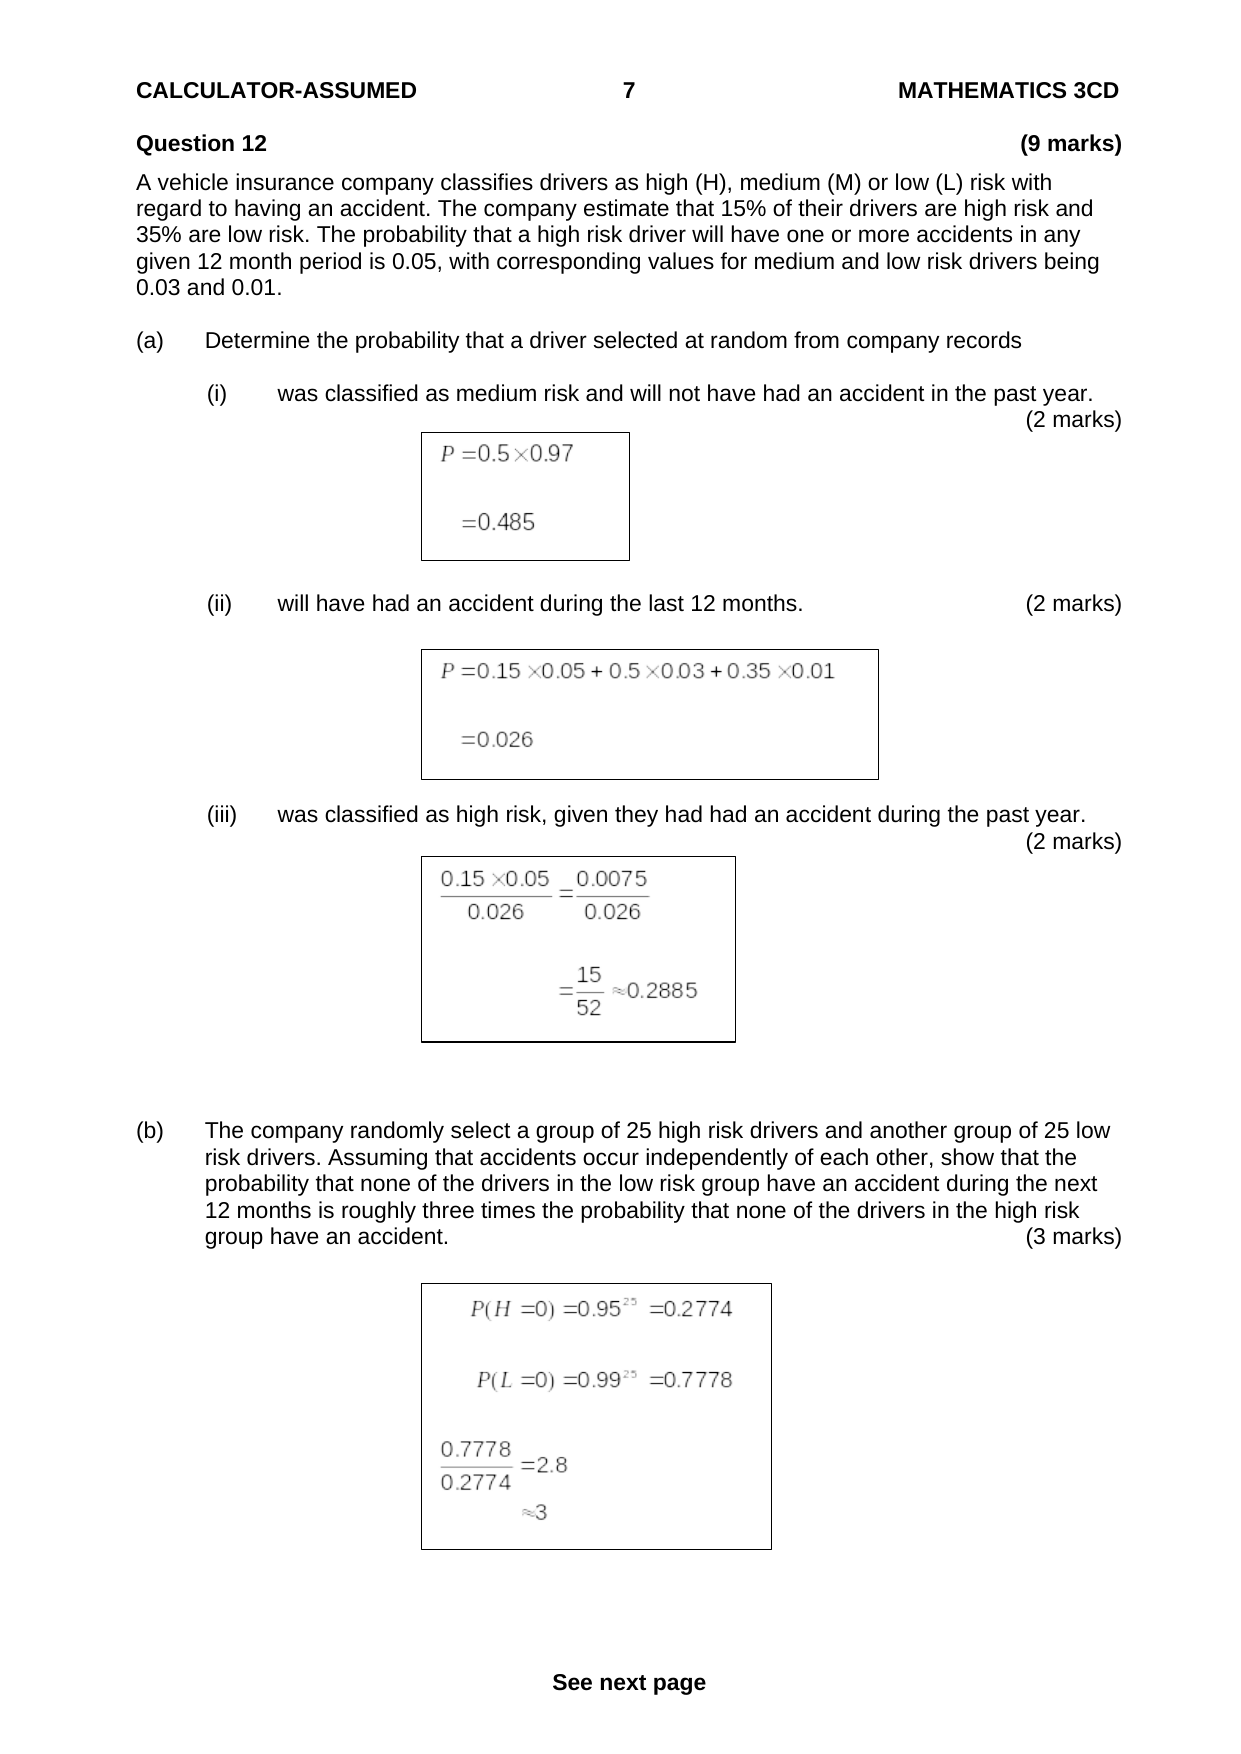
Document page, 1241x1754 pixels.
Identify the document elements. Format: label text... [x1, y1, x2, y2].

text (iii) was classified as high risk, given they had had an accident during the past year. [207, 801, 1122, 828]
text (2 marks) [207, 406, 1122, 432]
text (b) The company randomly select a group of 25 high risk drivers and another group of 25 low risk drivers. Assuming that accidents occur independently of each other, show that the probability that none of the drivers in the low risk group have an accident during the next 12 months is roughly three times the probability that none of the drivers in the high risk group have an accident. (3 marks) [136, 1117, 1122, 1249]
text (ii) will have had an accident during the last 12 months. (2 marks) [207, 590, 1122, 617]
text A vehicle insurance company classifies drivers as high (H), medium (M) or low (L) risk with regard to having an accident. The company estimate that 15% of their drivers are high risk and 35% are low risk. The probability that a high risk driver will have one or more accidents in any given 12 month period is 0.05, with corresponding values for medium and low risk drivers being 0.03 and 0.01. [136, 169, 1122, 301]
text (i) was classified as medium risk and will not have had an accident in the past year. [207, 379, 1122, 406]
text Question 12 (9 marks) [136, 130, 1122, 156]
text (a) Determine the probability that a driver selected at random from company records [136, 327, 1122, 353]
text (2 marks) [207, 828, 1122, 854]
